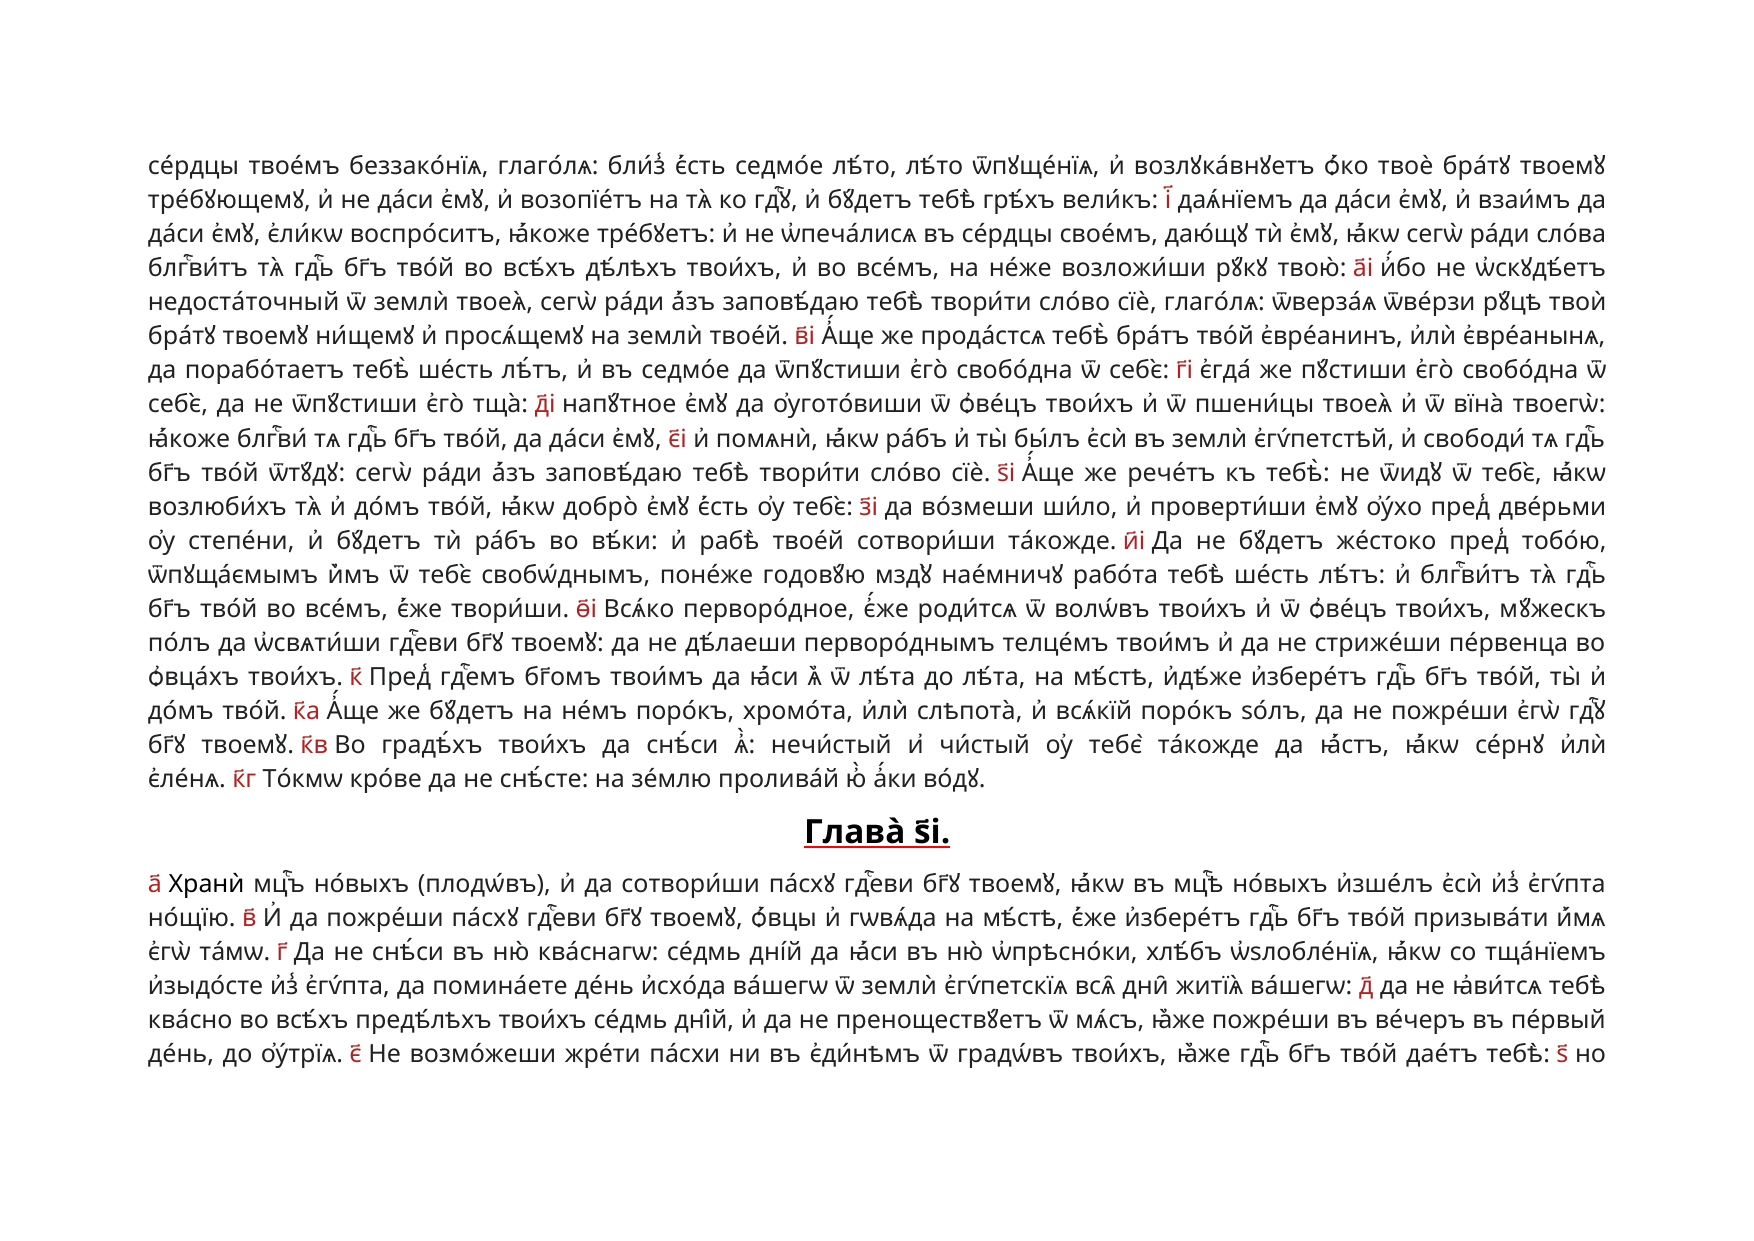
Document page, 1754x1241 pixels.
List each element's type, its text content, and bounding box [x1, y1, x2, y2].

text Глава̀ ѕ҃і. [148, 807, 1606, 853]
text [148, 865, 1606, 1070]
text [148, 148, 1606, 795]
